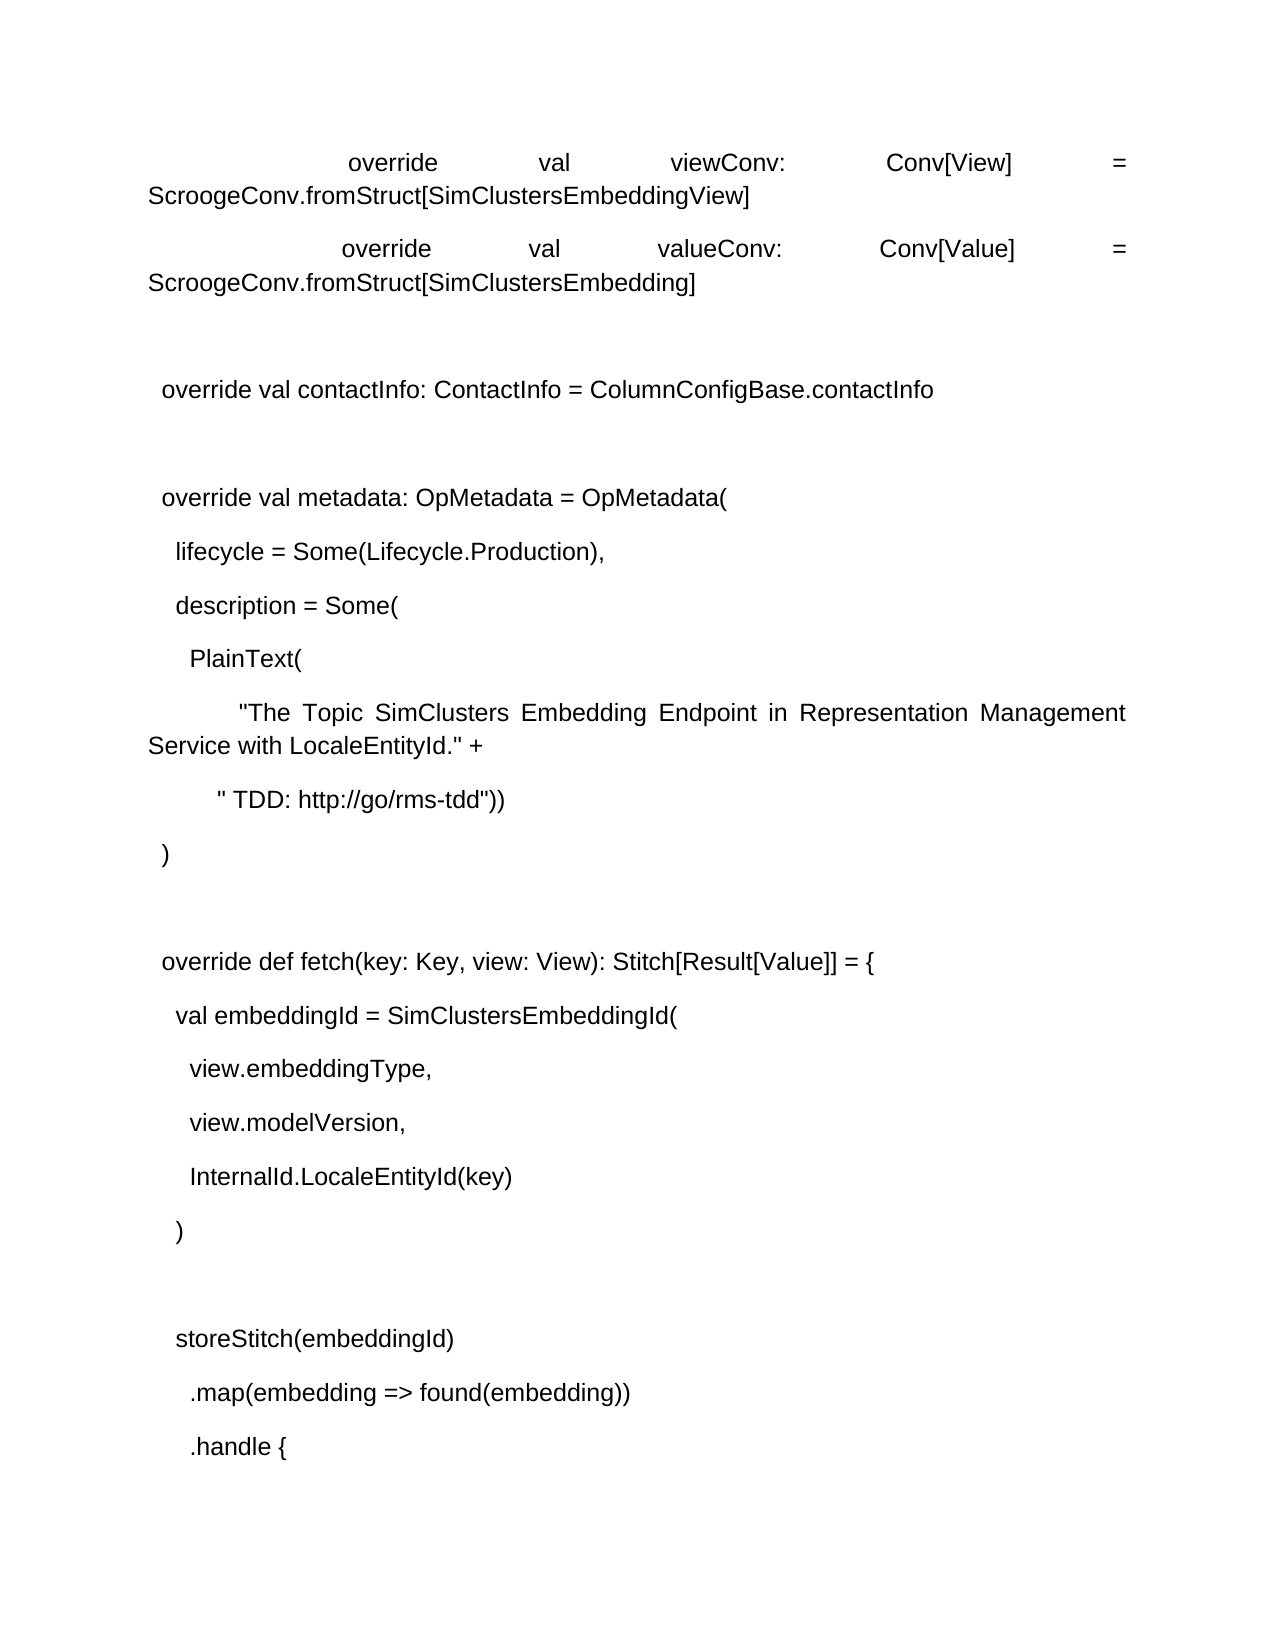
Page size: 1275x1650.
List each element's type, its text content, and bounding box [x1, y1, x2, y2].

text "The Topic SimClusters Embedding Endpoint in Representation Management Service with LocaleEntityId." + [148, 698, 1127, 760]
text view.embeddingType, [148, 1054, 1127, 1083]
text view.modelVersion, [148, 1108, 1127, 1137]
text storeStitch(embeddingId) [148, 1324, 1127, 1352]
text override val contactInfo: ContactInfo = ColumnConfigBase.contactInfo [148, 375, 1127, 404]
text override val viewConv: Conv[View] = ScroogeConv.fromStruct[SimClustersEmbeddingView] [148, 148, 1127, 209]
text override def fetch(key: Key, view: View): Stitch[Result[Value]] = { [148, 947, 1127, 976]
text description = Some( [148, 591, 1127, 619]
text PlainText( [148, 644, 1127, 673]
text .map(embedding => found(embedding)) [148, 1378, 1127, 1406]
text override val metadata: OpMetadata = OpMetadata( [148, 483, 1127, 512]
text ) [148, 1216, 1127, 1245]
text .handle { [148, 1431, 1127, 1460]
text override val valueConv: Conv[Value] = ScroogeConv.fromStruct[SimClustersEmbedding] [148, 234, 1127, 296]
text " TDD: http://go/rms-tdd")) [148, 785, 1127, 814]
text ) [148, 839, 1127, 868]
text lifecycle = Some(Lifecycle.Production), [148, 537, 1127, 566]
text val embeddingId = SimClustersEmbeddingId( [148, 1001, 1127, 1029]
text InternalId.LocaleEntityId(key) [148, 1162, 1127, 1191]
